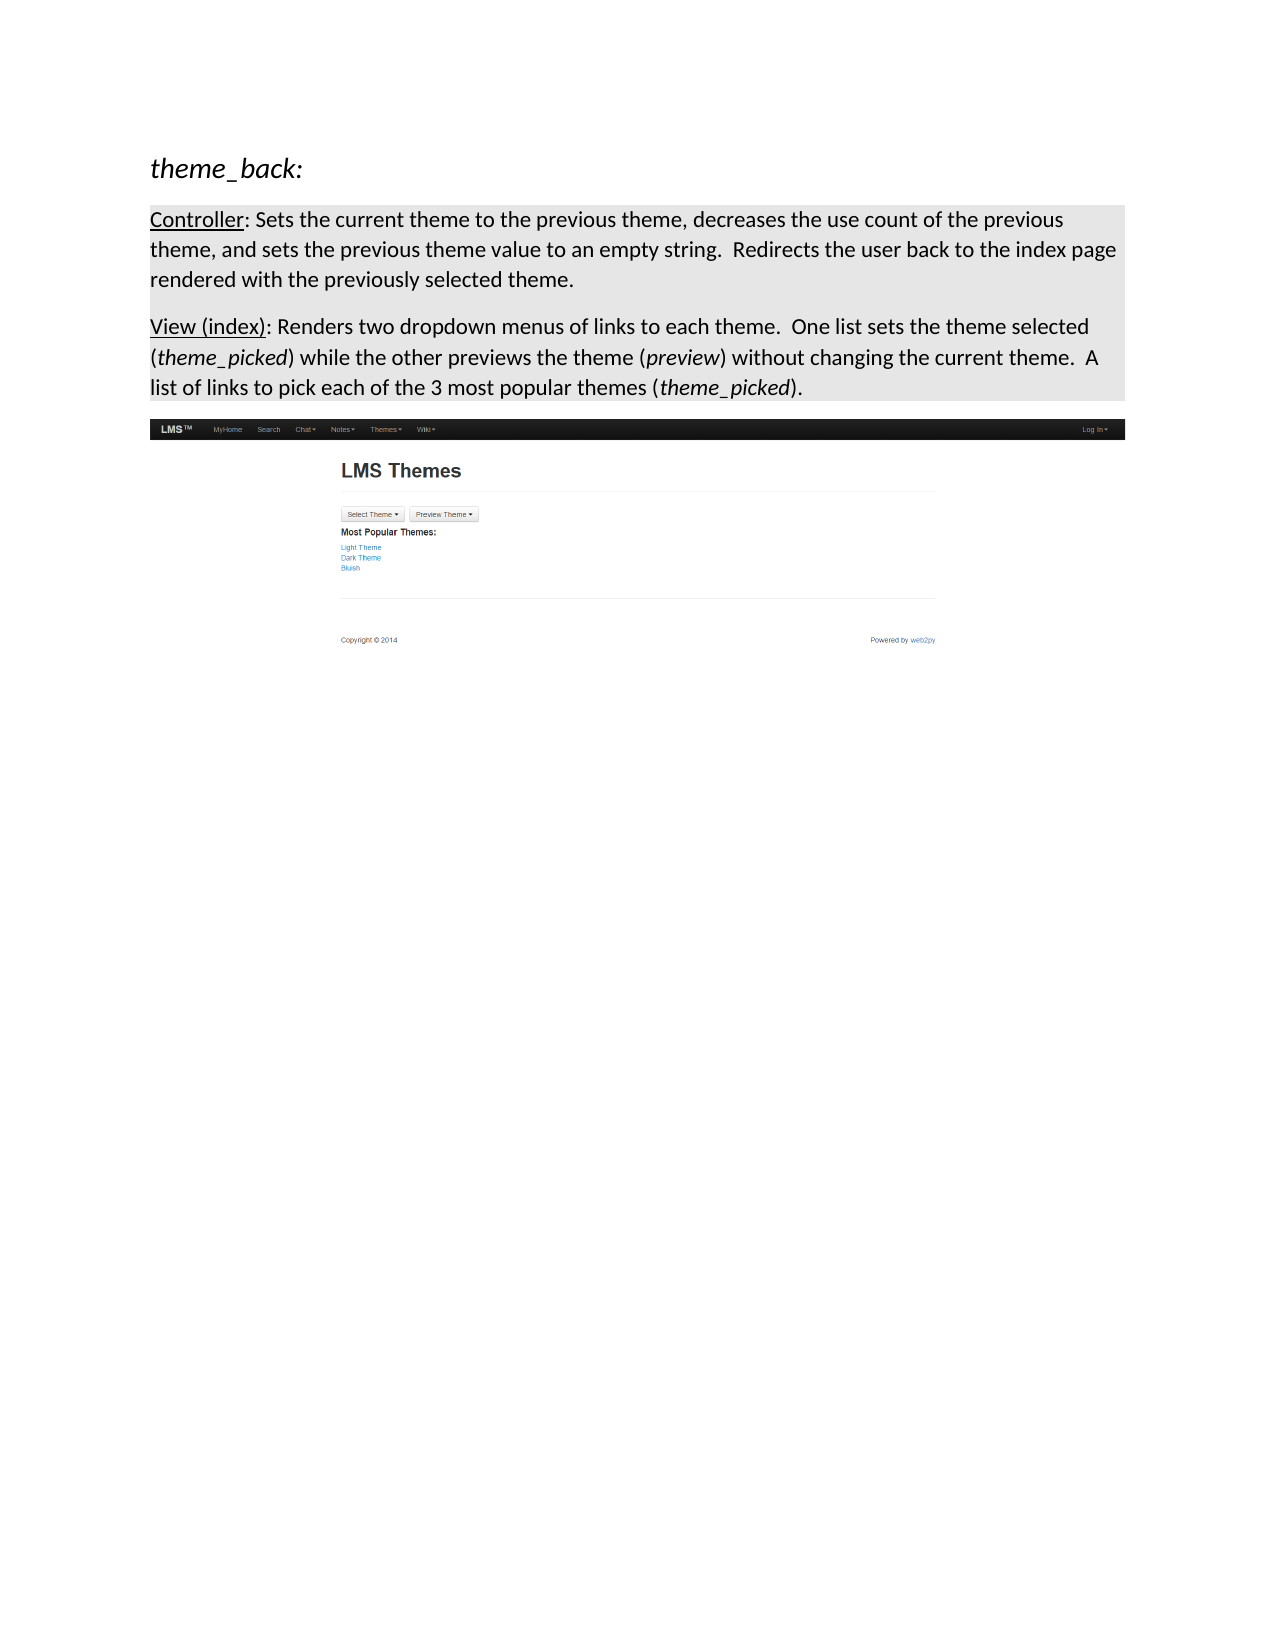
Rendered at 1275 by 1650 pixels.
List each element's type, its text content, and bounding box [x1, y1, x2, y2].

text theme_back: [150, 150, 1125, 186]
picture [150, 419, 1125, 649]
text View (index): Renders two dropdown menus of links to each theme. One list sets the theme selected (theme_picked) while the other previews the theme (preview) without changing the current theme. A list of links to pick each of the 3 most popular themes (theme_picked). [150, 312, 1125, 401]
text Controller: Sets the current theme to the previous theme, decreases the use count of the previous theme, and sets the previous theme value to an empty string. Redirects the user back to the index page rendered with the previously selected theme. [150, 205, 1125, 293]
